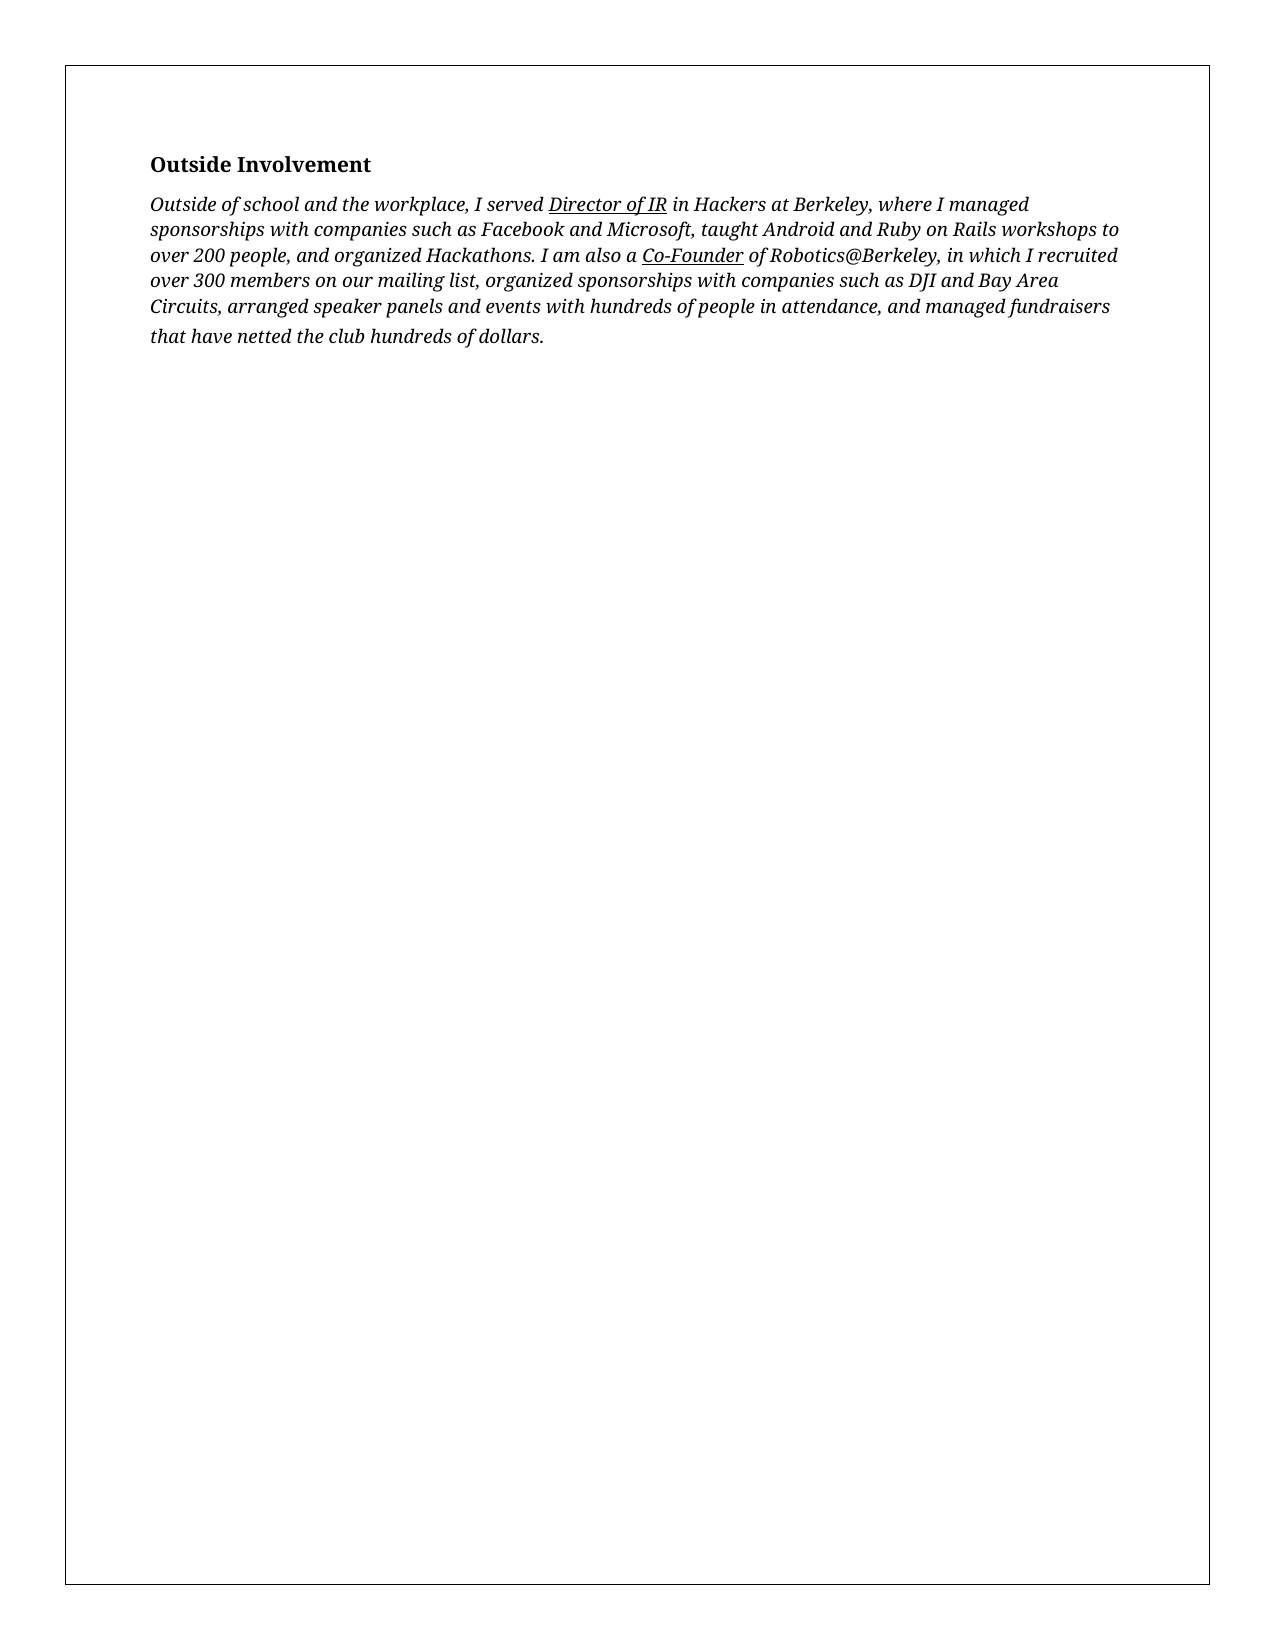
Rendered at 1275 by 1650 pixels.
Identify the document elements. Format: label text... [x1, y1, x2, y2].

text Outside Involvement [150, 150, 1125, 178]
text Outside of school and the workplace, I served Director of IR in Hackers at Berkeley, where I managed sponsorships with companies such as Facebook and Microsoft, taught Android and Ruby on Rails workshops to over 200 people, and organized Hackathons. I am also a Co-Founder of Robotics@Berkeley, in which I recruited over 300 members on our mailing list, organized sponsorships with companies such as DJI and Bay Area Circuits, arranged speaker panels and events with hundreds of people in attendance, and managed fundraisers that have netted the club hundreds of dollars. [150, 191, 1125, 350]
